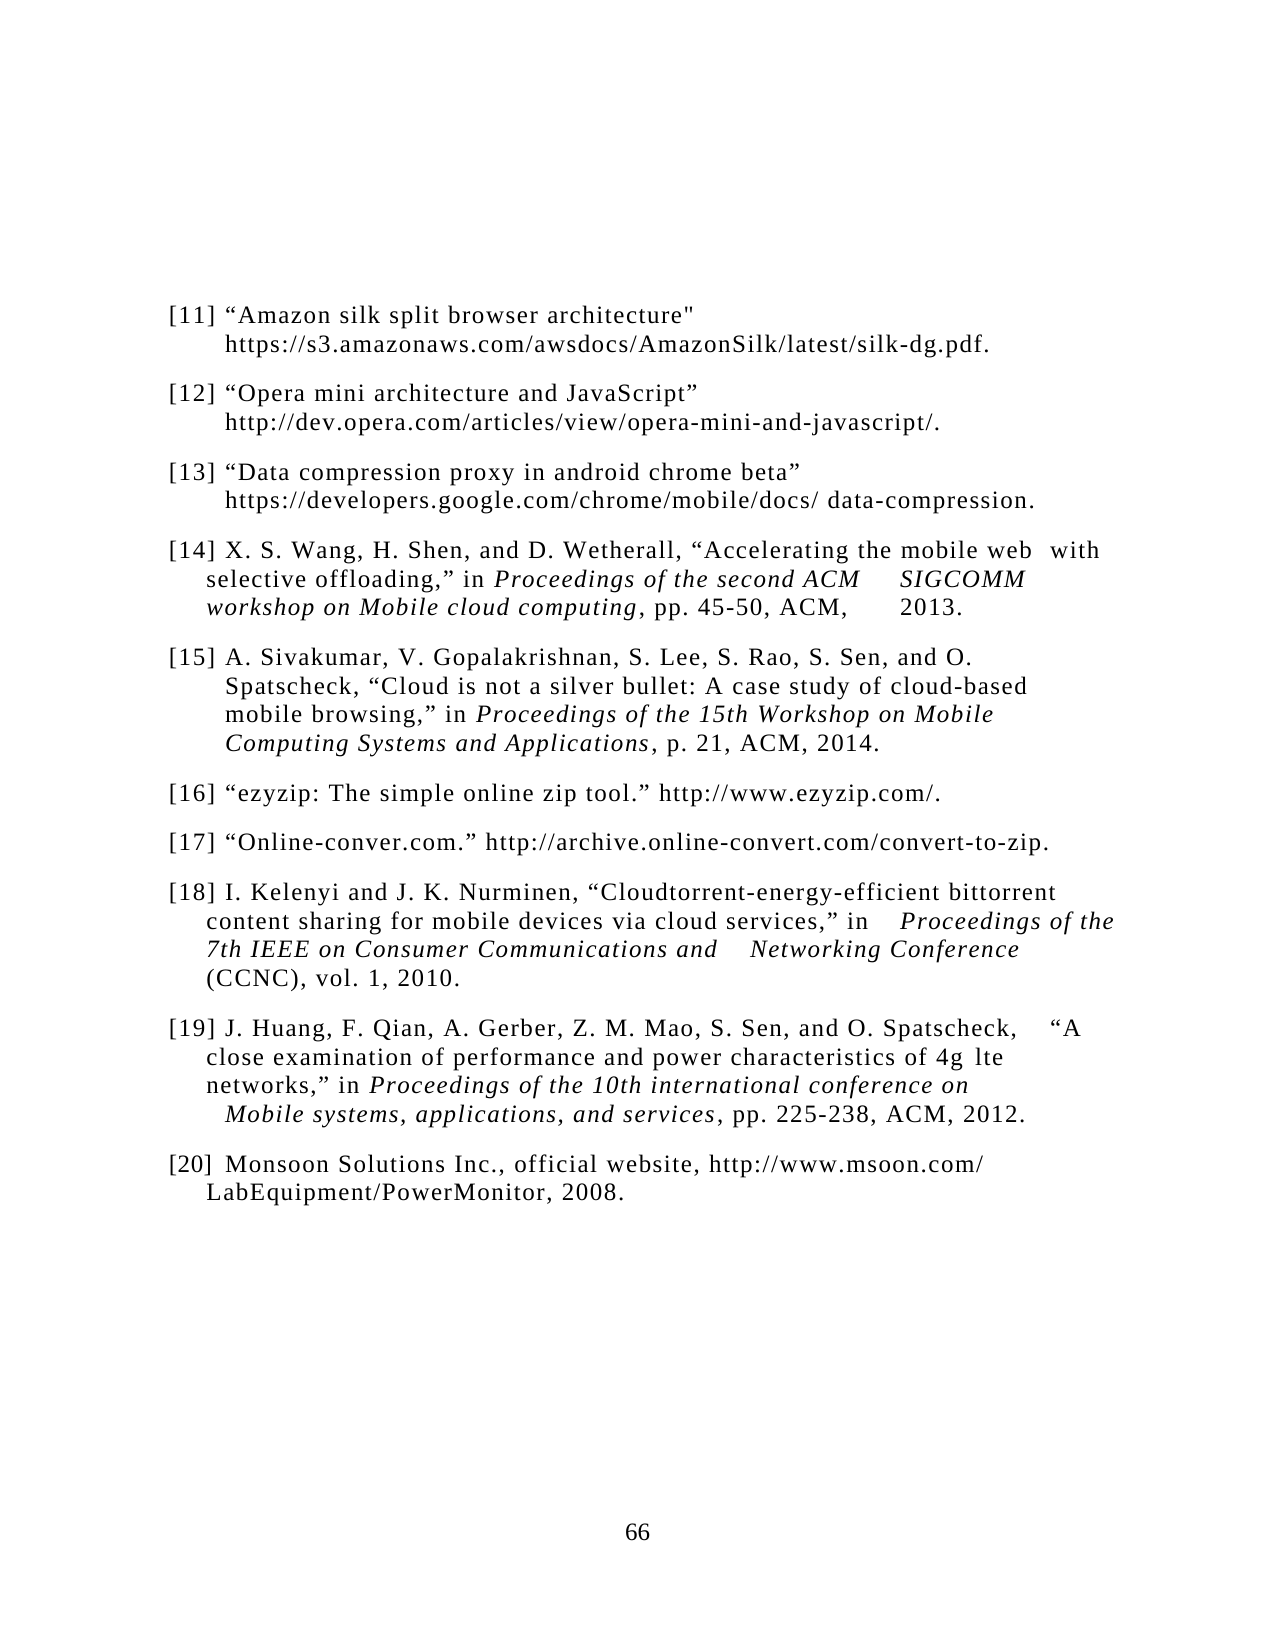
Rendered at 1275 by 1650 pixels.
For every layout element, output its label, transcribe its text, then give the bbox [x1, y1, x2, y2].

subtitle “Data compression proxy in android chrome beta” https://developers.google.com/chrome/mobile/docs/ data-compression. [169, 457, 1125, 514]
subtitle “Opera mini architecture and JavaScript” http://dev.opera.com/articles/view/opera-mini-and-javascript/. [169, 378, 1125, 436]
subtitle “Amazon silk split browser architecture" https://s3.amazonaws.com/awsdocs/AmazonSilk/latest/silk-dg.pdf. [169, 300, 1125, 357]
subtitle “ezyzip: The simple online zip tool.” http://www.ezyzip.com/. [169, 778, 1125, 807]
subtitle “Online-conver.com.” http://archive.online-convert.com/convert-to-zip. [169, 827, 1125, 856]
subtitle Monsoon Solutions Inc., official website, http://www.msoon.com/ LabEquipment/PowerMonitor, 2008. [169, 1149, 1125, 1206]
subtitle I. Kelenyi and J. K. Nurminen, “Cloudtorrent-energy-efficient bittorrent content sharing for mobile devices via cloud services,” in Proceedings of the 7th IEEE on Consumer Communications and Networking Conference (CCNC), vol. 1, 2010. [169, 877, 1125, 992]
subtitle A. Sivakumar, V. Gopalakrishnan, S. Lee, S. Rao, S. Sen, and O. Spatscheck, “Cloud is not a silver bullet: A case study of cloud-based mobile browsing,” in Proceedings of the 15th Workshop on Mobile Computing Systems and Applications, p. 21, ACM, 2014. [169, 642, 1125, 757]
subtitle X. S. Wang, H. Shen, and D. Wetherall, “Accelerating the mobile web with selective offloading,” in Proceedings of the second ACM SIGCOMM workshop on Mobile cloud computing, pp. 45-50, ACM, 2013. [169, 535, 1125, 621]
subtitle J. Huang, F. Qian, A. Gerber, Z. M. Mao, S. Sen, and O. Spatscheck, “A close examination of performance and power characteristics of 4g lte networks,” in Proceedings of the 10th international conference on Mobile systems, applications, and services, pp. 225-238, ACM, 2012. [169, 1013, 1125, 1128]
